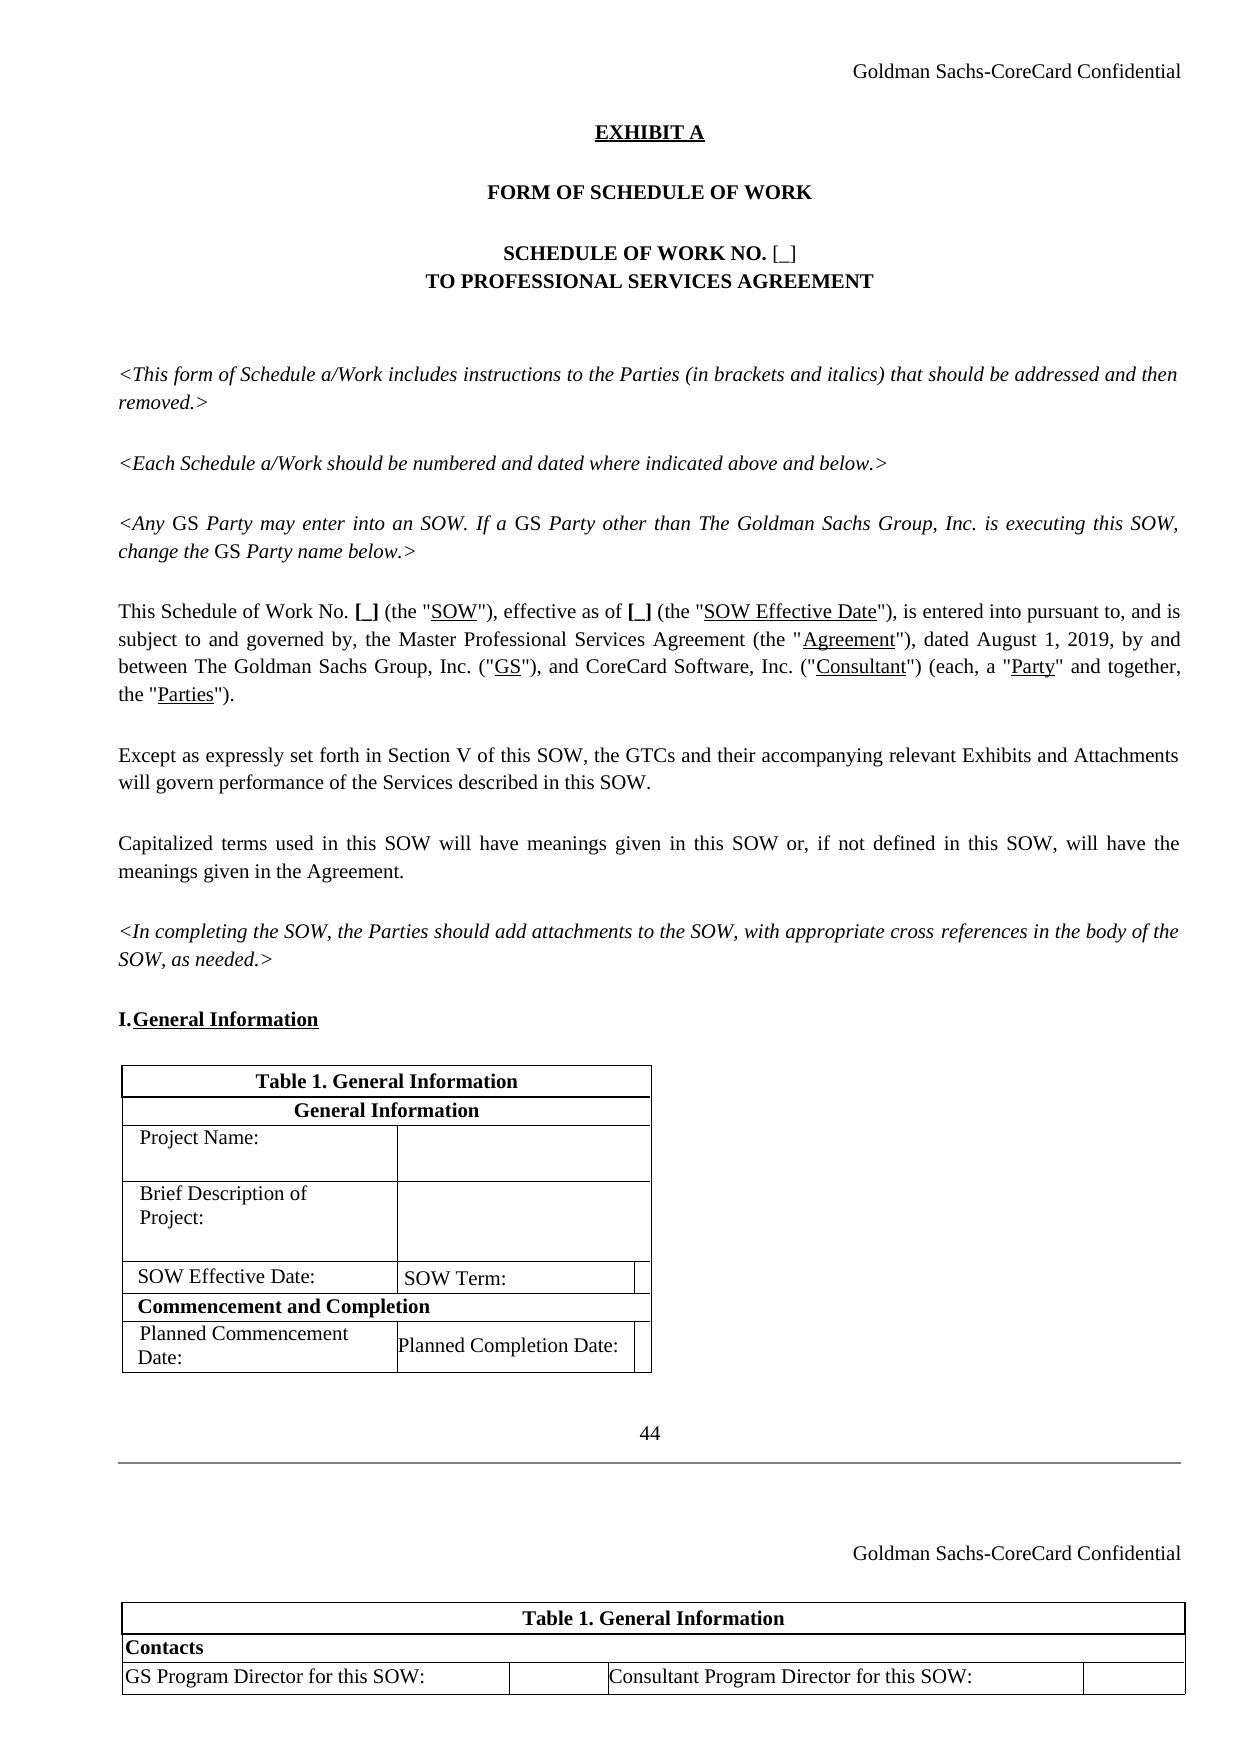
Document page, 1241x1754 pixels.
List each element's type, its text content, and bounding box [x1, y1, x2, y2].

table_header Table 1. General Information [123, 1603, 1184, 1633]
table_cell Contacts [123, 1635, 1185, 1662]
table_cell [398, 1125, 651, 1181]
table_cell [1084, 1662, 1185, 1694]
text 44 [118, 1420, 1181, 1444]
table_cell [635, 1261, 651, 1293]
table_cell [398, 1181, 651, 1261]
table_header Table 1. General Information [123, 1066, 651, 1096]
table_cell SOW Term: [398, 1262, 634, 1293]
text <Any GS Party may enter into an SOW. If a GS Party other than The Goldman Sachs Group, Inc. is executing this SOW, change the GS Party name below.> [118, 511, 1181, 563]
text SCHEDULE OF WORK NO. [_] [118, 241, 1181, 265]
table_cell GS Program Director for this SOW: [123, 1663, 509, 1694]
table_cell General Information [123, 1096, 651, 1124]
text Capitalized terms used in this SOW will have meanings given in this SOW or, if not defined in this SOW, will have the meanings given in the Agreement. [118, 831, 1181, 883]
table_cell Commencement and Completion [123, 1293, 651, 1321]
table_cell [635, 1321, 651, 1372]
text Goldman Sachs-CoreCard Confidential [118, 59, 1181, 83]
text Except as expressly set forth in Section V of this SOW, the GTCs and their accompanying relevant Exhibits and Attachments will govern performance of the Services described in this SOW. [118, 743, 1181, 794]
text TO PROFESSIONAL SERVICES AGREEMENT [118, 268, 1181, 293]
text <In completing the SOW, the Parties should add attachments to the SOW, with appropriate cross references in the body of the SOW, as needed.> [118, 919, 1181, 971]
text FORM OF SCHEDULE OF WORK [118, 180, 1181, 204]
table_cell Planned Commencement Date: [123, 1322, 397, 1372]
text <This form of Schedule a/Work includes instructions to the Parties (in brackets and italics) that should be addressed and then removed.> [118, 362, 1181, 414]
table_cell Consultant Program Director for this SOW: [609, 1663, 1083, 1694]
table_cell Planned Completion Date: [398, 1322, 634, 1372]
table_cell Project Name: [123, 1126, 397, 1181]
table_cell Brief Description of Project: [123, 1182, 397, 1261]
table_cell [510, 1663, 608, 1694]
text This Schedule of Work No. [_] (the "SOW"), effective as of [_] (the "SOW Effective Date"), is entered into pursuant to, and is subject to and governed by, the Master Professional Services Agreement (the "Agreement"), dated August 1, 2019, by and between The Goldman Sachs Group, Inc. ("GS"), and CoreCard Software, Inc. ("Consultant") (each, a "Party" and together, the "Parties"). [118, 599, 1181, 706]
text <Each Schedule a/Work should be numbered and dated where indicated above and below.> [118, 450, 1181, 474]
text EXHIBIT A [118, 120, 1181, 144]
table_cell SOW Effective Date: [123, 1262, 397, 1293]
text Goldman Sachs-CoreCard Confidential [118, 1541, 1181, 1565]
table_header I. [118, 1008, 133, 1031]
table_header General Information [133, 1008, 319, 1028]
